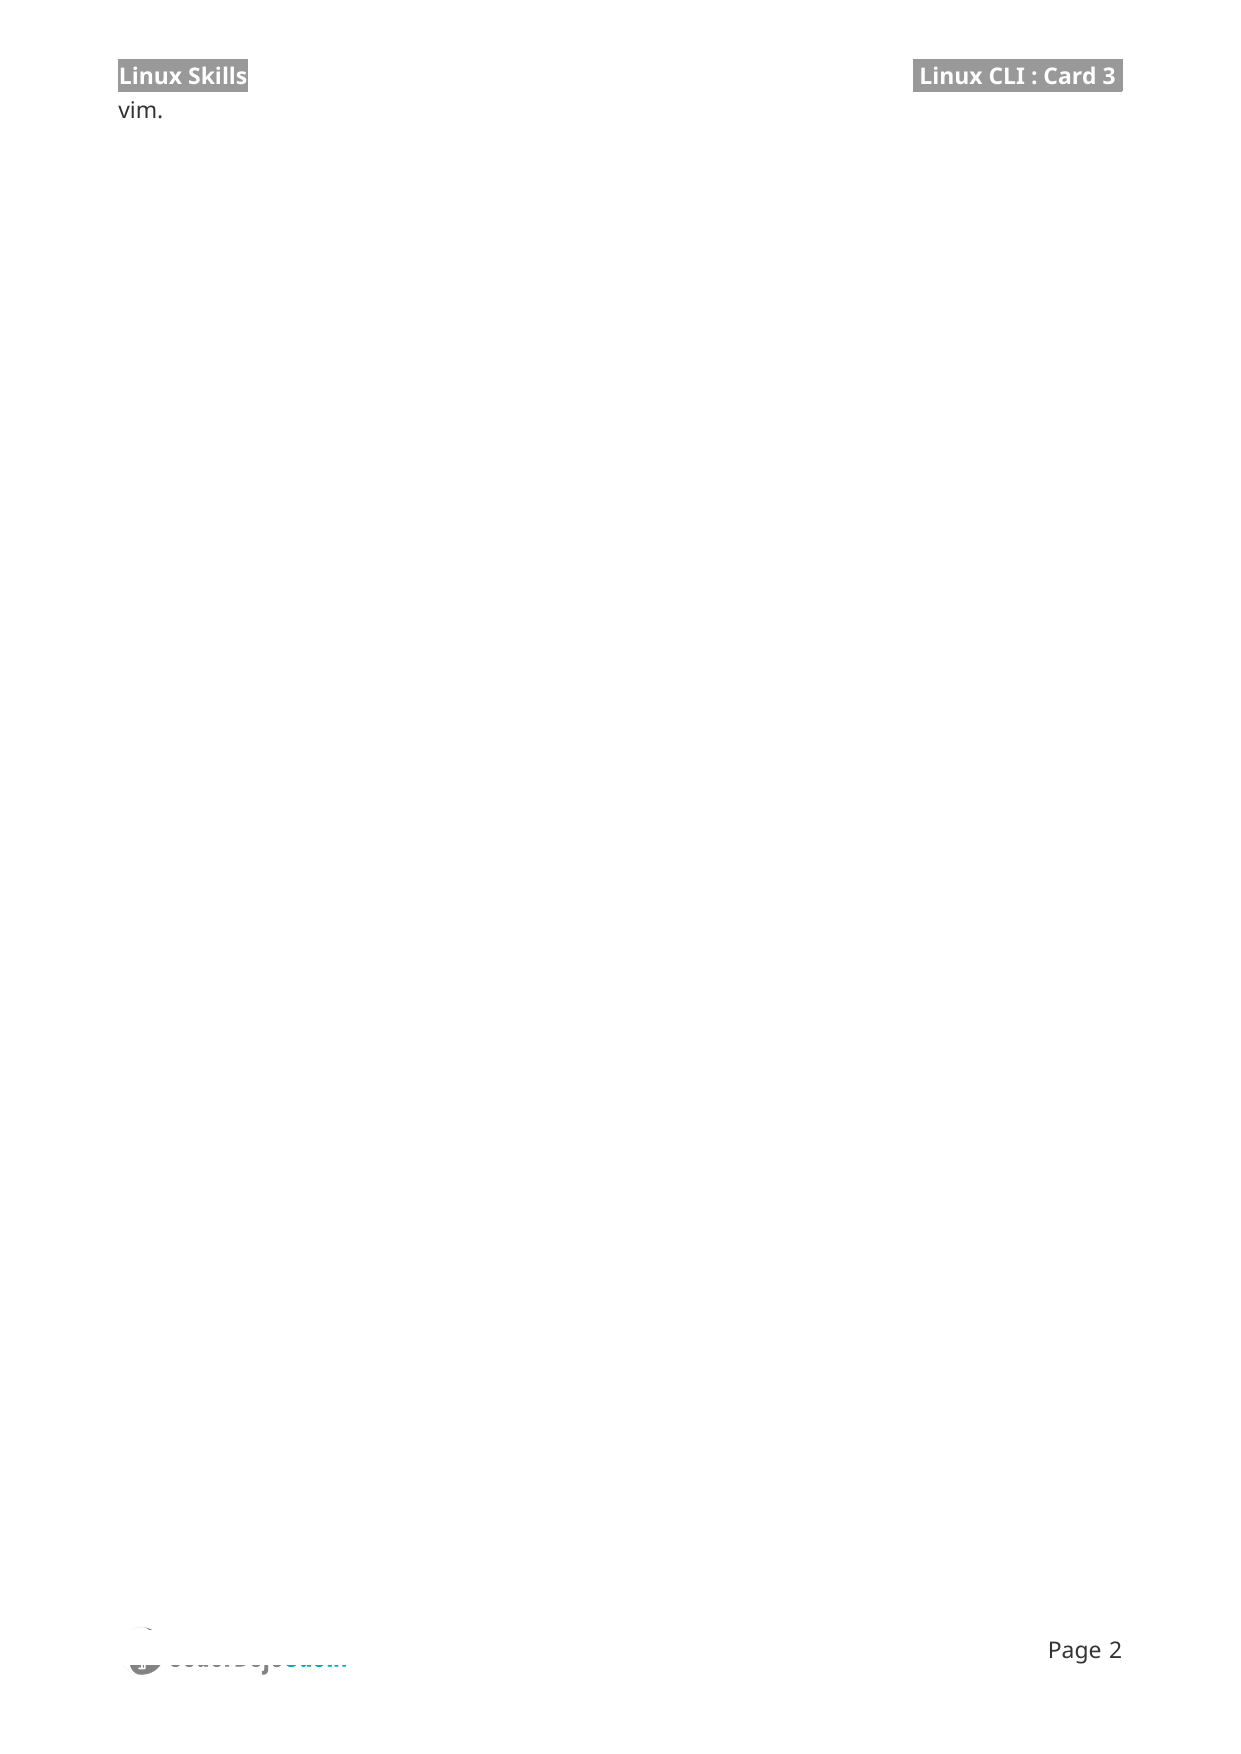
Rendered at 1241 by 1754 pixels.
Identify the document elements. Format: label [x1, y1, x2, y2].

picture [118, 1665, 347, 1675]
text [118, 94, 1122, 125]
